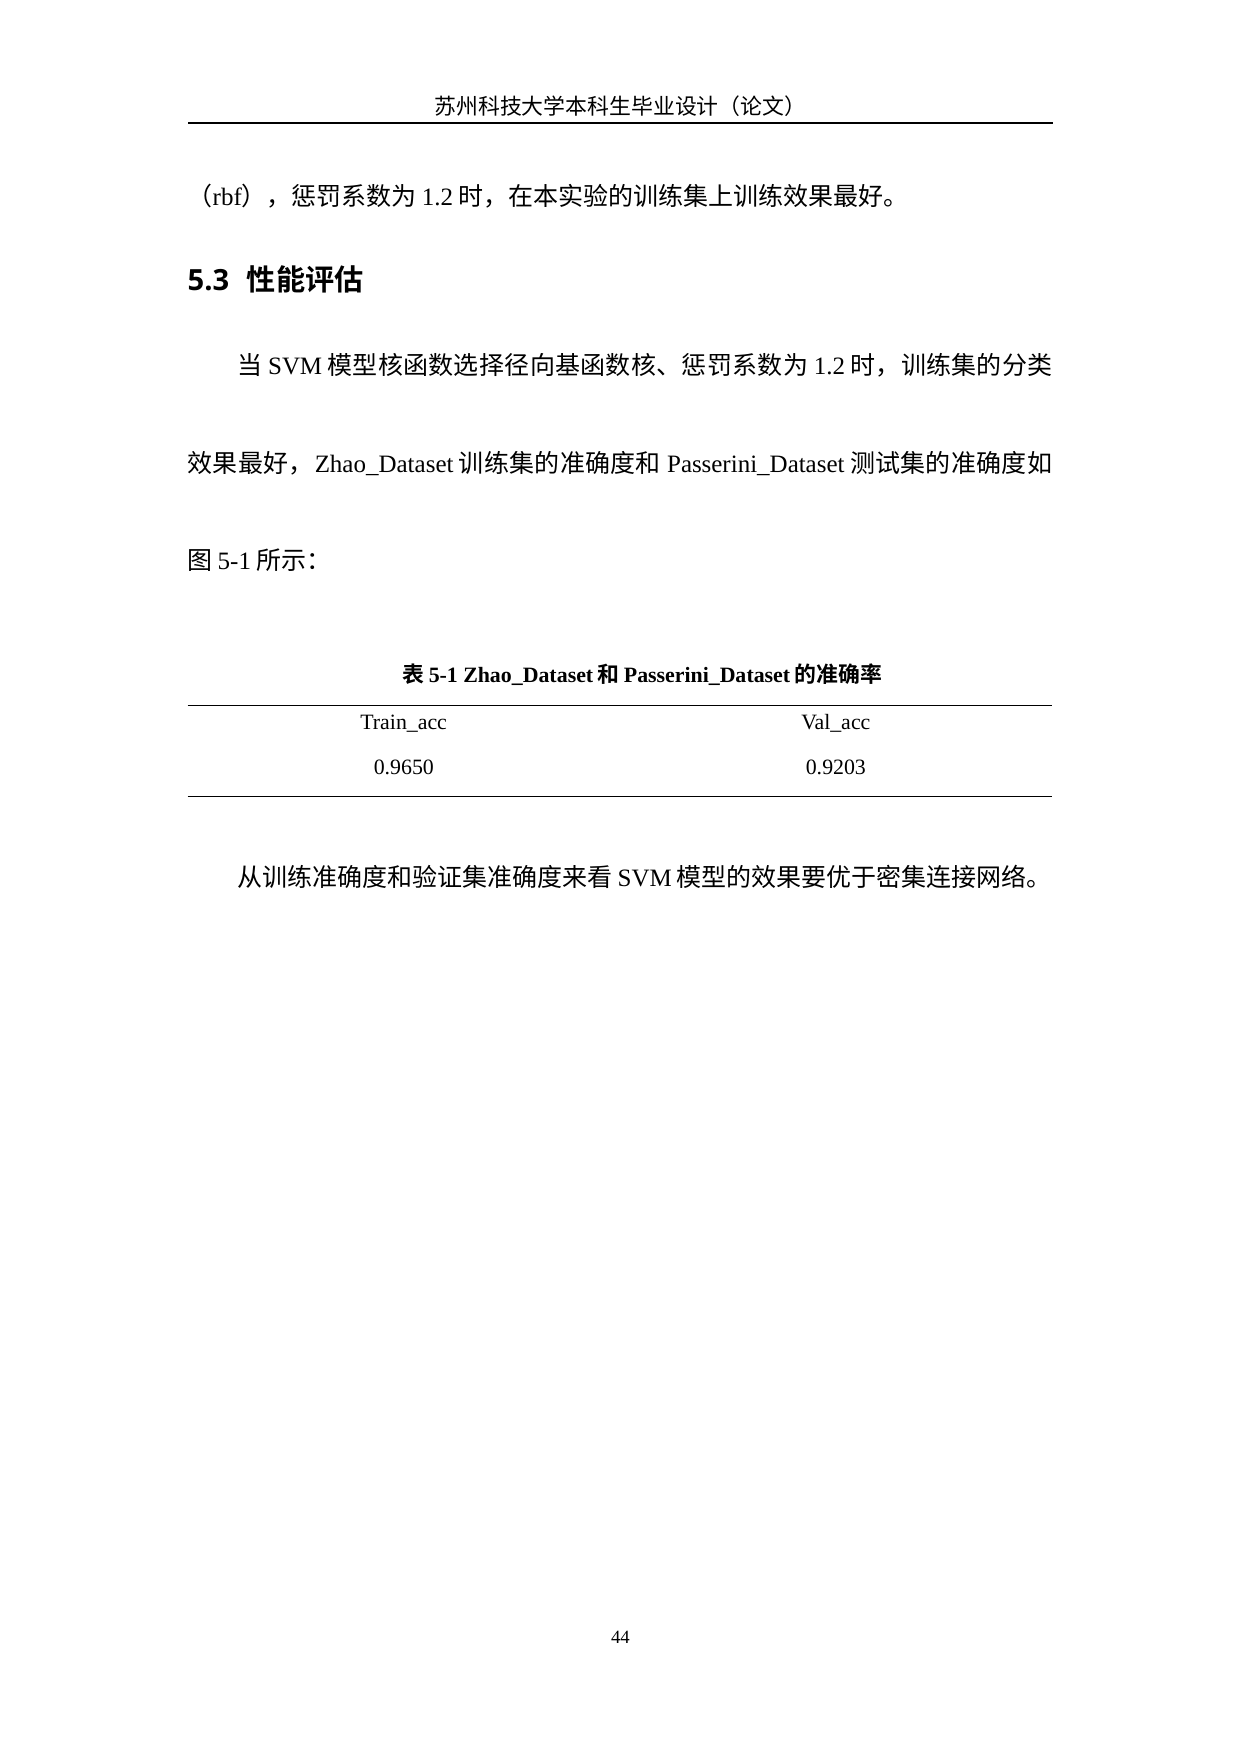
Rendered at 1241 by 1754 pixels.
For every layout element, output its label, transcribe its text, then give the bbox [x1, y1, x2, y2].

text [187, 162, 1053, 227]
table_cell 0.9203 [620, 751, 1052, 796]
text 从训练准确度和验证集准确度来看SVM模型的效果要优于密集连接网络。 [187, 843, 1053, 908]
table_header Train_acc [188, 706, 619, 751]
text 当SVM模型核函数选择径向基函数核、惩罚系数为1.2时，训练集的分类效果最好，Zhao_Dataset训练集的准确度和Passerini_Dataset测试集的准确度如图5-1所示： [187, 331, 1053, 591]
table_header Val_acc [620, 706, 1052, 751]
table_cell 0.9650 [188, 751, 619, 796]
text 表5-1 Zhao_Dataset和Passerini_Dataset的准确率 [187, 656, 1053, 689]
subtitle 性能评估 [187, 245, 1053, 310]
